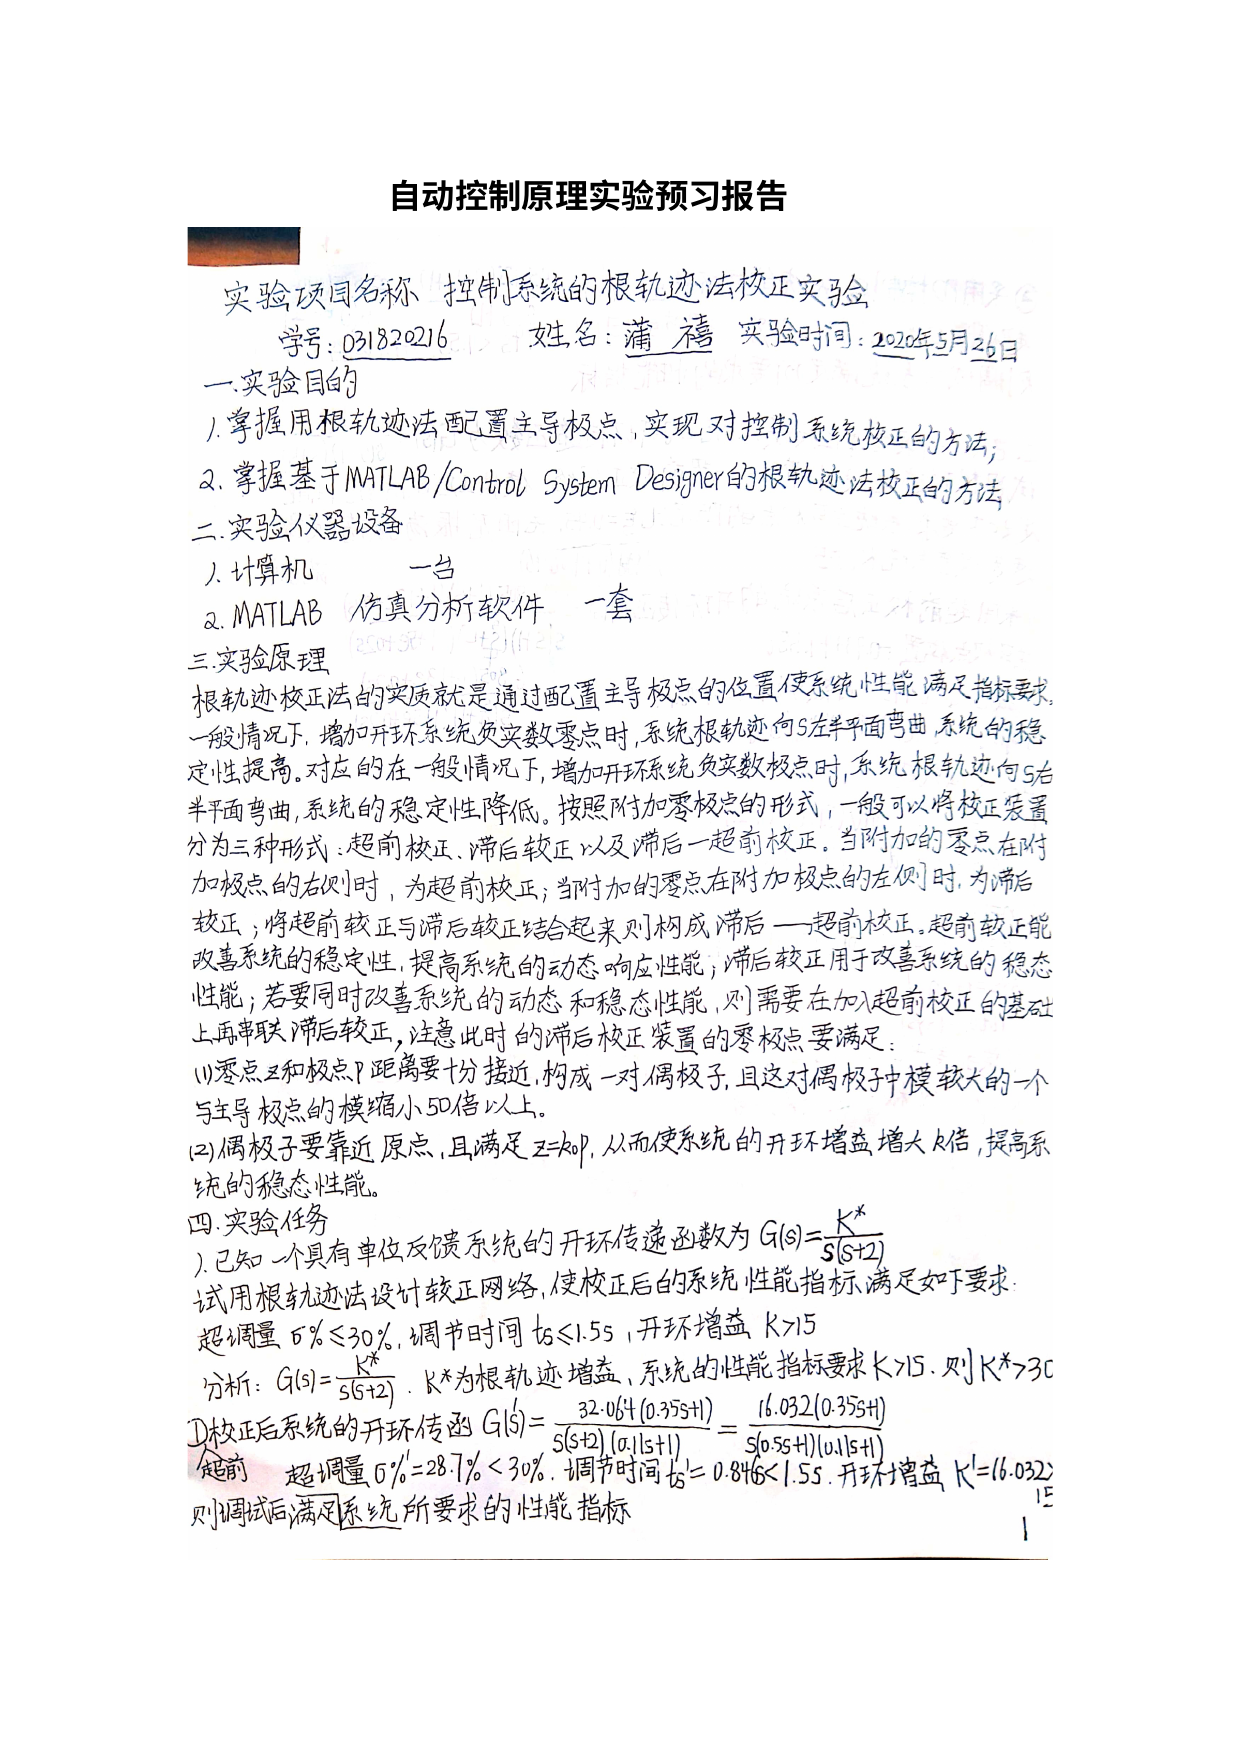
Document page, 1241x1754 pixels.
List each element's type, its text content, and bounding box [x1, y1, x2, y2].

text 自动控制原理实验预习报告 [187, 162, 1053, 227]
picture [187, 227, 1053, 1560]
